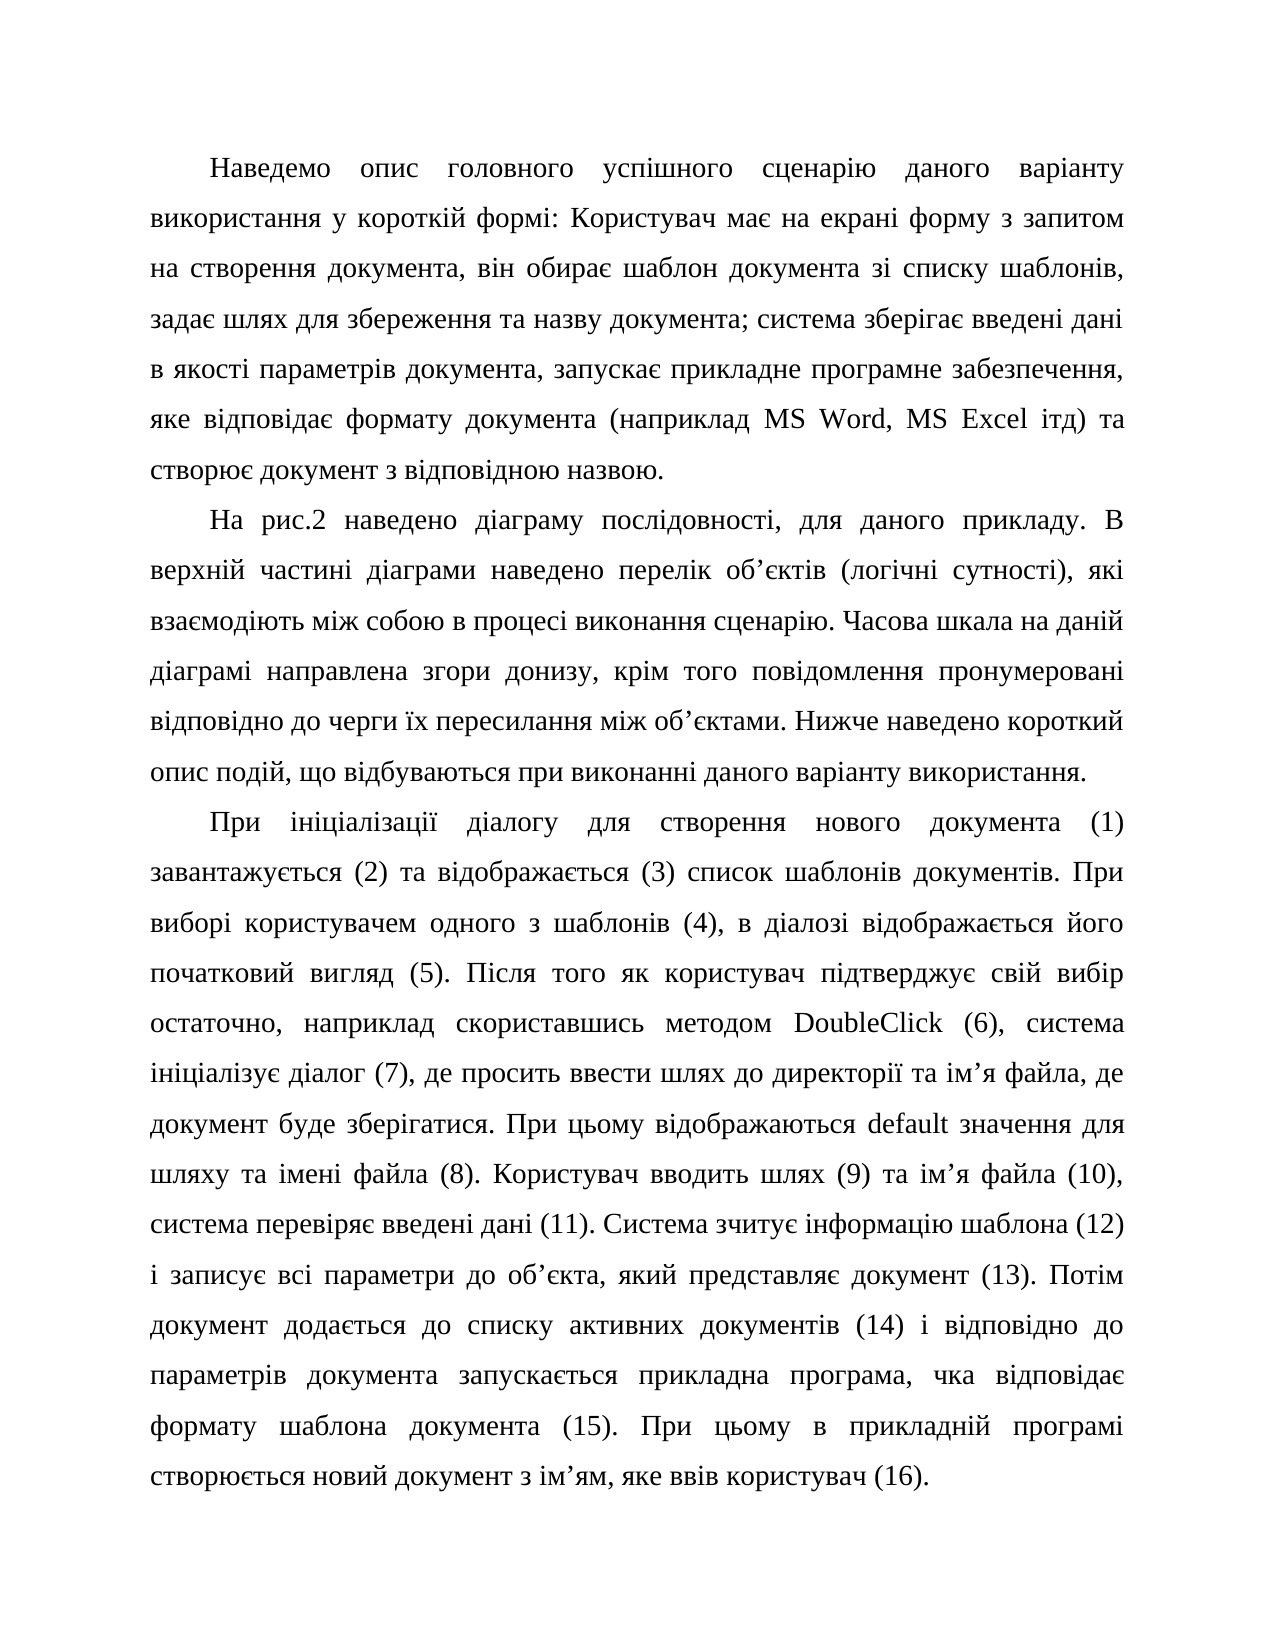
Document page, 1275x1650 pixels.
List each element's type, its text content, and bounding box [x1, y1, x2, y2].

text При ініціалізації діалогу для створення нового документа (1) завантажується (2) та відображається (3) список шаблонів документів. При виборі користувачем одного з шаблонів (4), в діалозі відображається його початковий вигляд (5). Після того як користувач підтверджує свій вибір остаточно, наприклад скориставшись методом DoubleClick (6), система ініціалізує діалог (7), де просить ввести шлях до директорії та ім’я файла, де документ буде зберігатися. При цьому відображаються default значення для шляху та імені файла (8). Користувач вводить шлях (9) та ім’я файла (10), система перевіряє введені дані (11). Система зчитує інформацію шаблона (12) і записує всі параметри до об’єкта, який представляє документ (13). Потім документ додається до списку активних документів (14) і відповідно до параметрів документа запускається прикладна програма, чка відповідає формату шаблона документа (15). При цьому в прикладній програмі створюється новий документ з ім’ям, яке ввів користувач (16). [150, 804, 1125, 1492]
text На рис.2 наведено діаграму послідовності, для даного прикладу. В верхній частині діаграми наведено перелік об’єктів (логічні сутності), які взаємодіють між собою в процесі виконання сценарію. Часова шкала на даній діаграмі направлена згори донизу, крім того повідомлення пронумеровані відповідно до черги їх пересилання між об’єктами. Нижче наведено короткий опис подій, що відбуваються при виконанні даного варіанту використання. [150, 502, 1125, 787]
text Наведемо опис головного успішного сценарію даного варіанту використання у короткій формі: Користувач має на екрані форму з запитом на створення документа, він обирає шаблон документа зі списку шаблонів, задає шлях для збереження та назву документа; система зберігає введені дані в якості параметрів документа, запускає прикладне програмне забезпечення, яке відповідає формату документа (наприклад MS Word, MS Excel ітд) та створює документ з відповідною назвою. [150, 150, 1125, 485]
